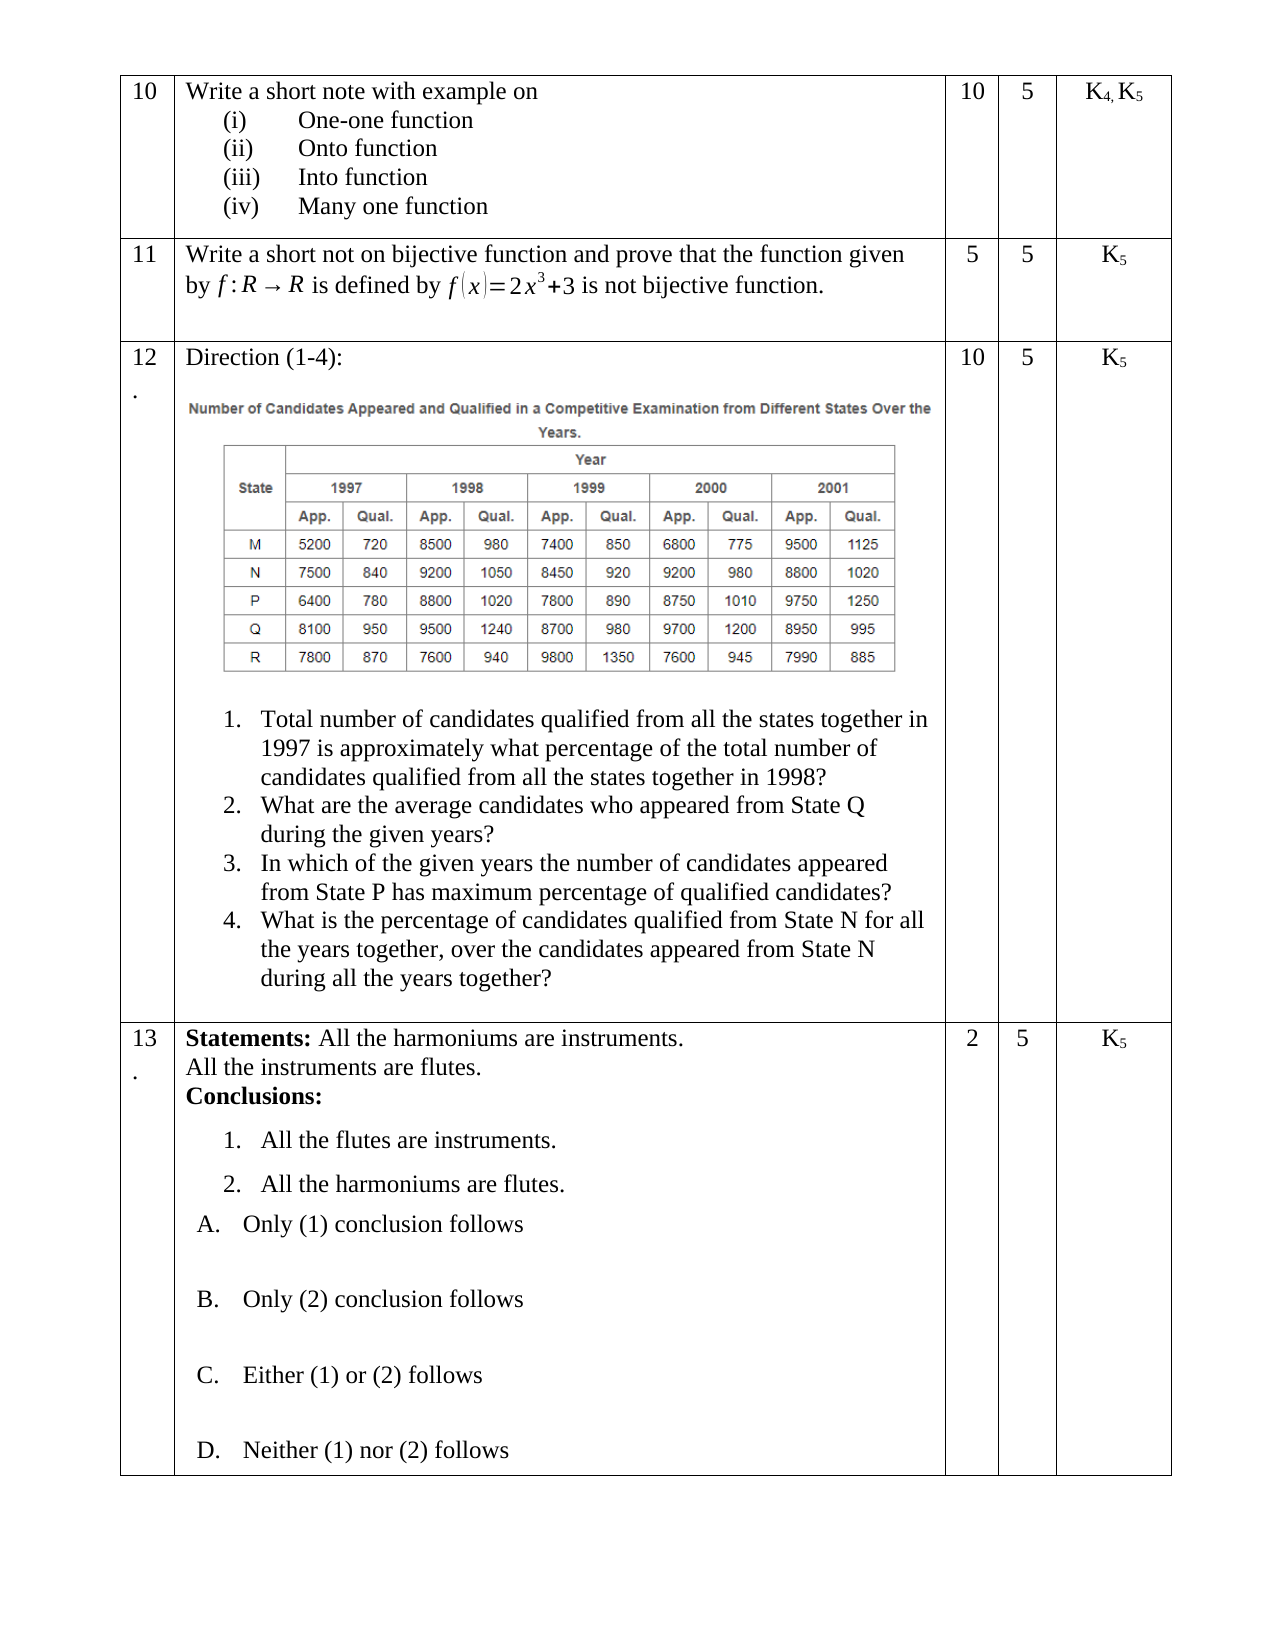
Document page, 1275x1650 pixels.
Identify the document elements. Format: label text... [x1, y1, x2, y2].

table_cell 11 [121, 239, 174, 341]
table_cell K5 [1057, 1023, 1171, 1475]
table_cell [175, 1023, 185, 1475]
table_cell K5 [1057, 342, 1171, 1022]
table_cell 5 [999, 239, 1056, 341]
table_cell [934, 1023, 945, 1475]
table_cell Direction (1-4): Total number of candidates qualified from all the states together in 1997 is approximately what percentage of the total number of candidates qualified from all the states together in 1998? What are the average candidates who appeared from State Q during the given years? In which of the given years the number of candidates appeared from State P has maximum percentage of qualified candidates? What is the percentage of candidates qualified from State N for all the years together, over the candidates appeared from State N during all the years together? [175, 342, 945, 1022]
table_cell 5 [999, 342, 1056, 1022]
table_cell 2 [946, 1023, 998, 1475]
table_cell 10 [121, 76, 174, 238]
table_cell 5 [999, 1023, 1056, 1475]
table_cell 12. [121, 342, 174, 1022]
table_cell 10 [946, 342, 998, 1022]
table_cell K4, K5 [1057, 76, 1171, 238]
table_cell 10 [946, 76, 998, 238]
table_cell 5 [946, 239, 998, 341]
table_cell Write a short note with example on One-one function Onto function Into function Many one function [175, 76, 945, 238]
table_cell 13. [121, 1023, 174, 1475]
table_cell 5 [999, 76, 1056, 238]
table_cell Write a short not on bijective function and prove that the function given by is defined by is not bijective function. [175, 239, 945, 341]
table_cell K5 [1057, 239, 1171, 341]
